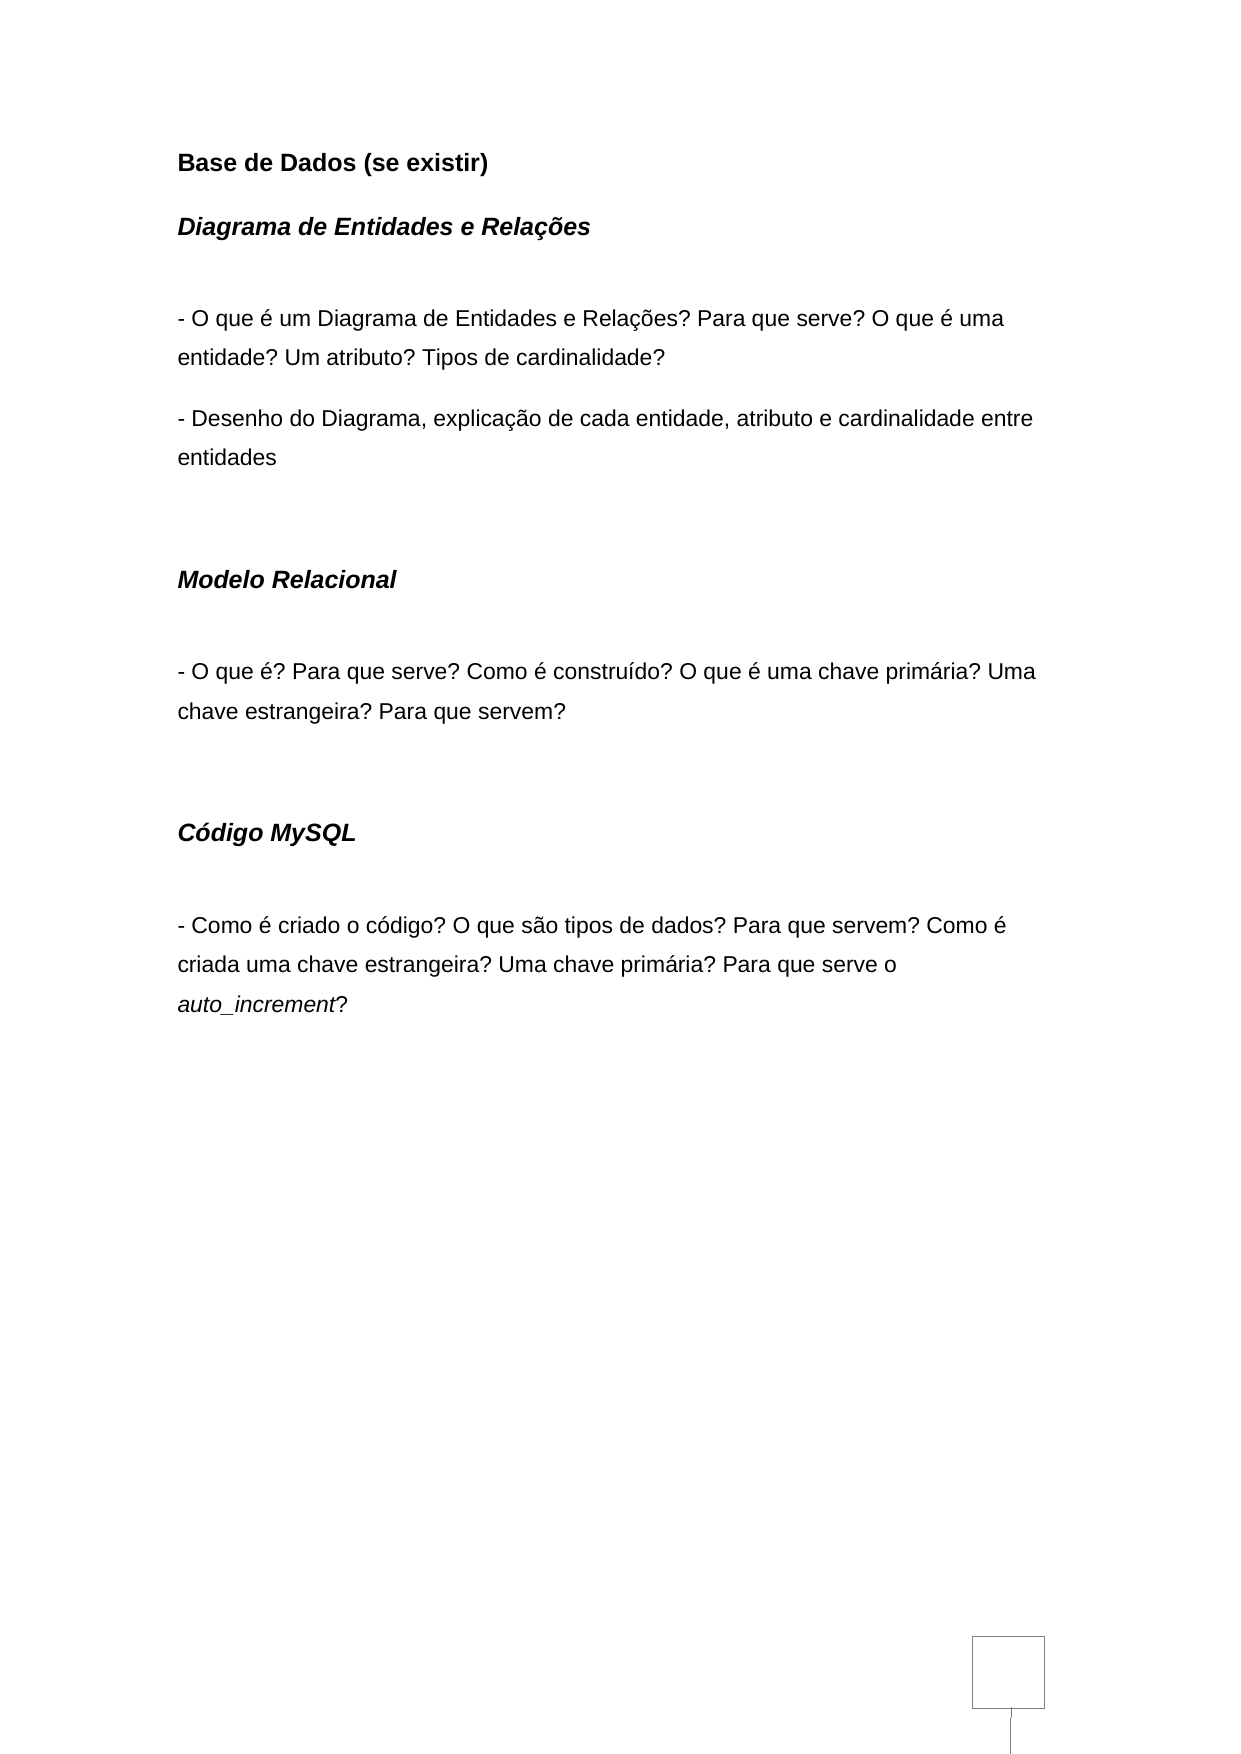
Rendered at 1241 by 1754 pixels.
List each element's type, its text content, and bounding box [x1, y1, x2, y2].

subtitle Código MySQL [177, 818, 1063, 847]
text - O que é? Para que serve? Como é construído? O que é uma chave primária? Uma chave estrangeira? Para que servem? [177, 658, 1063, 724]
subtitle Diagrama de Entidades e Relações [177, 212, 1063, 240]
subtitle Modelo Relacional [177, 565, 1063, 593]
subtitle Base de Dados (se existir) [177, 148, 1063, 176]
text - Como é criado o código? O que são tipos de dados? Para que servem? Como é criada uma chave estrangeira? Uma chave primária? Para que serve o auto_increment? [177, 912, 1063, 1017]
text - O que é um Diagrama de Entidades e Relações? Para que serve? O que é uma entidade? Um atributo? Tipos de cardinalidade? [177, 305, 1063, 371]
text - Desenho do Diagrama, explicação de cada entidade, atributo e cardinalidade entre entidades [177, 405, 1063, 471]
